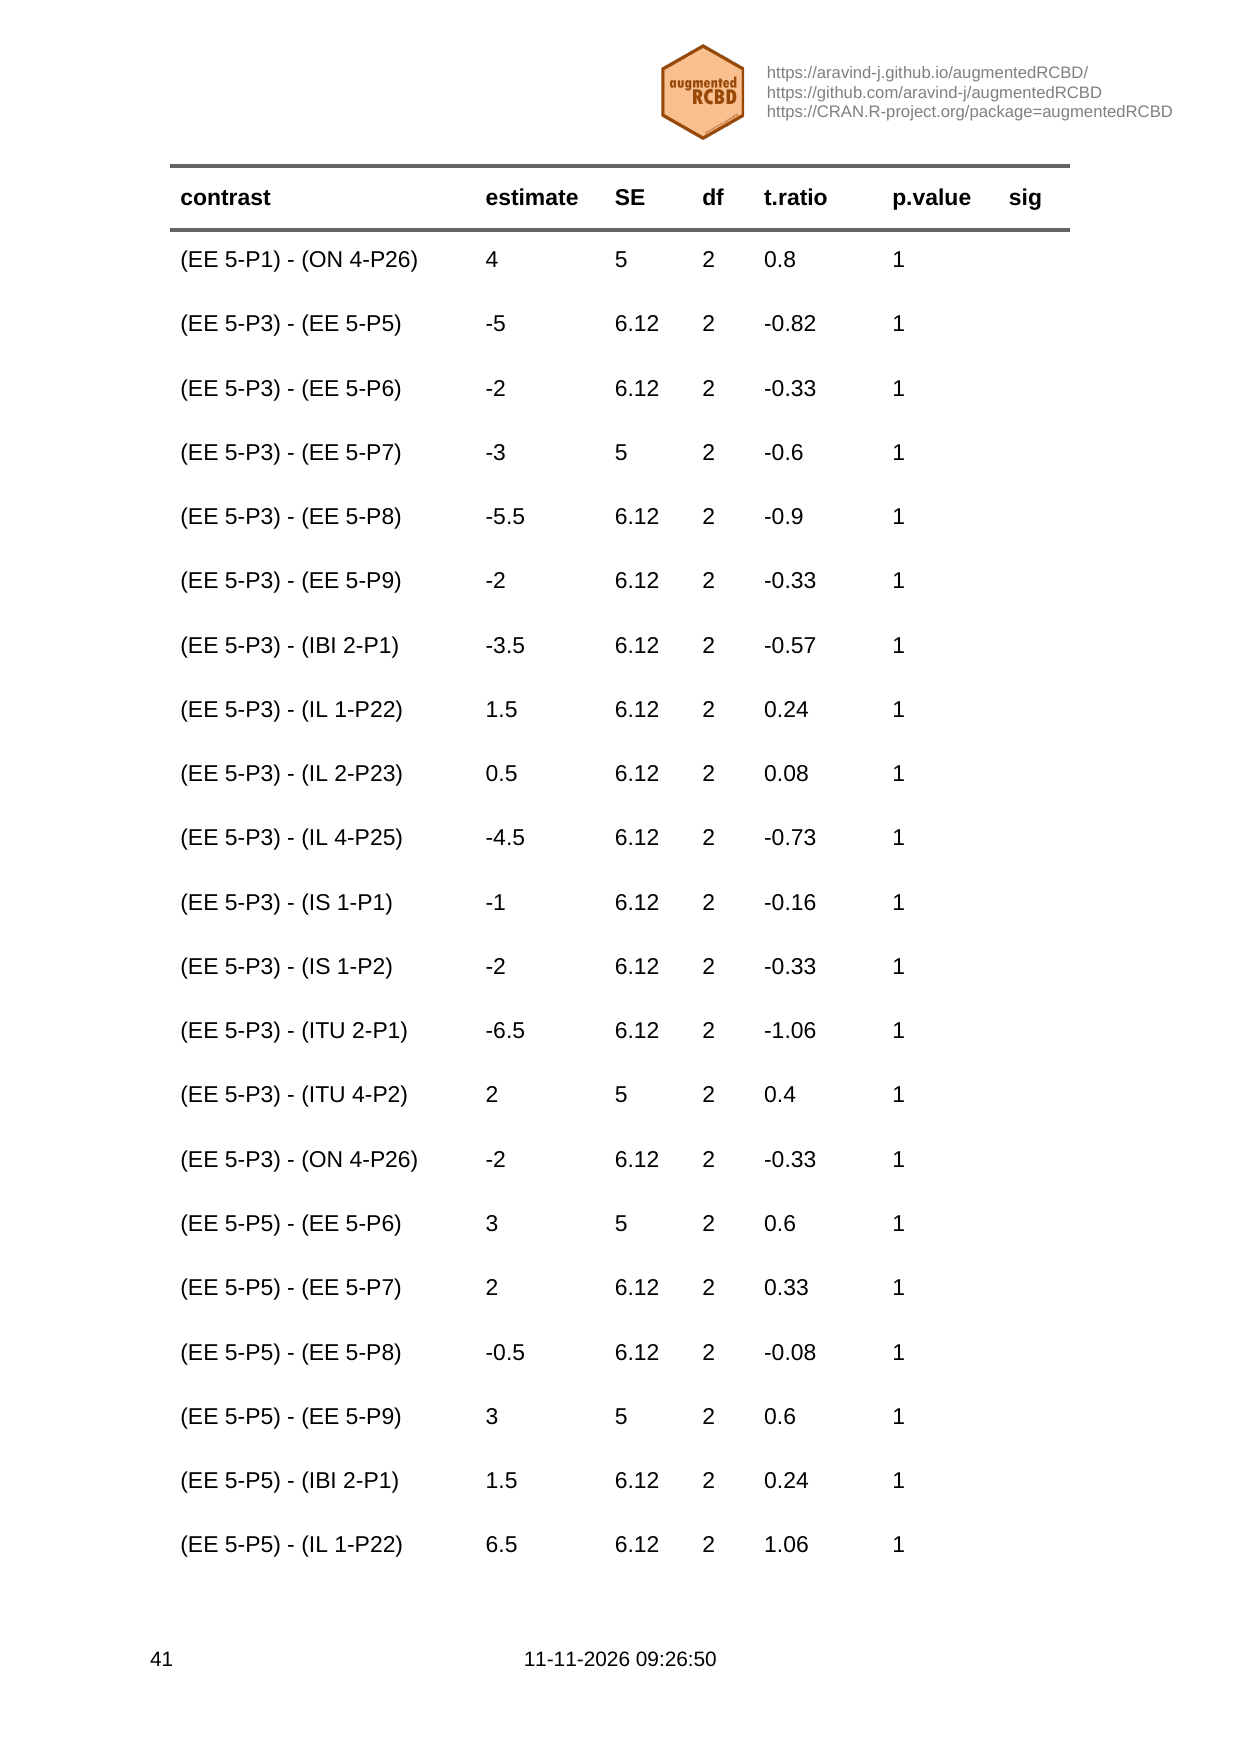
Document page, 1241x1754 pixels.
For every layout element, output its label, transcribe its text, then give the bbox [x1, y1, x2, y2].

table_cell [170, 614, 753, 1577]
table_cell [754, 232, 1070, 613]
table_header SE [604, 168, 692, 228]
picture [661, 44, 745, 140]
table_header estimate [475, 168, 604, 228]
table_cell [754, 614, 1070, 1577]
table_header df [692, 168, 753, 228]
table_header t.ratio [754, 168, 882, 228]
table_header sig [998, 168, 1070, 228]
table_header p.value [882, 168, 998, 228]
table_header contrast [170, 168, 475, 228]
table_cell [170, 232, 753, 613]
